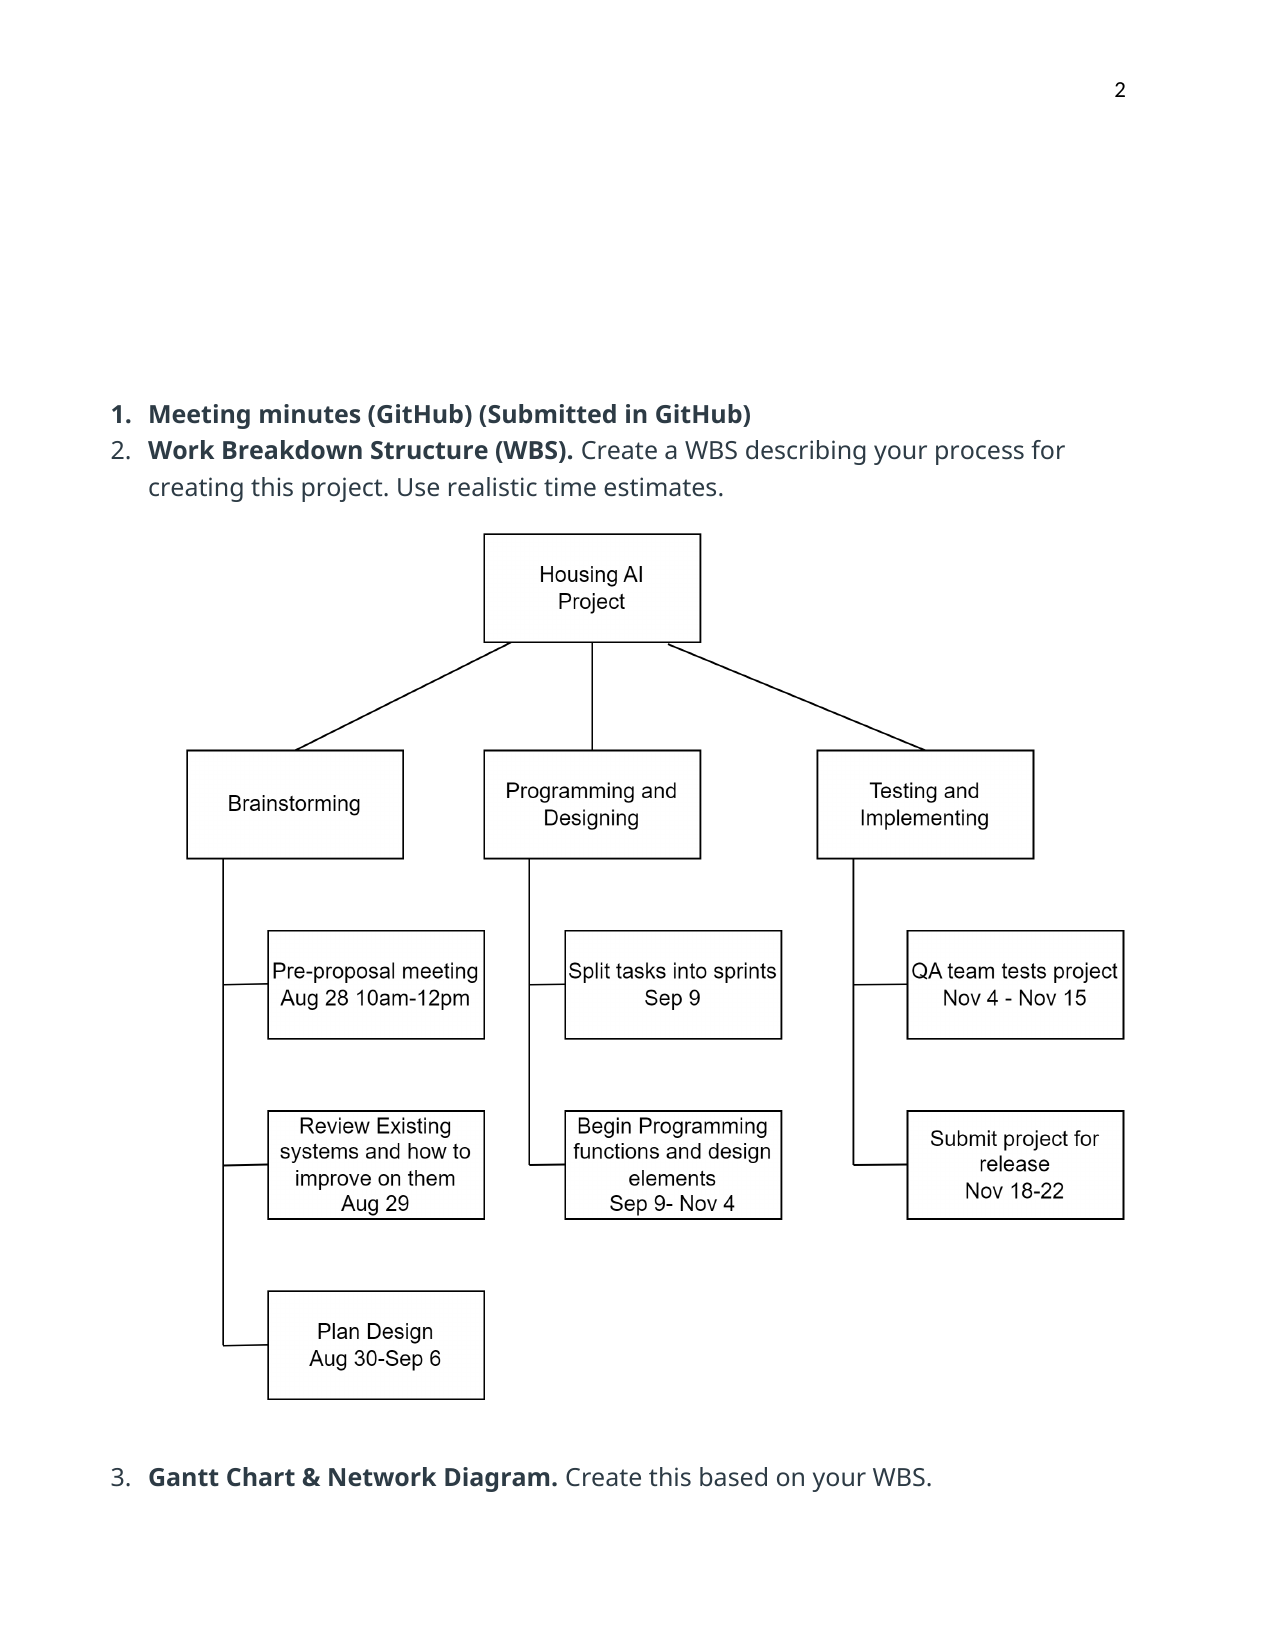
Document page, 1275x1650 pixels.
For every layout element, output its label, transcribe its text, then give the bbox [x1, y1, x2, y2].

list Meeting minutes (GitHub) (Submitted in GitHub) [110, 396, 1127, 430]
list Gantt Chart & Network Diagram. Create this based on your WBS. [110, 1459, 1127, 1493]
list Work Breakdown Structure (WBS). Create a WBS describing your process for creating this project. Use realistic time estimates. [110, 433, 1127, 504]
